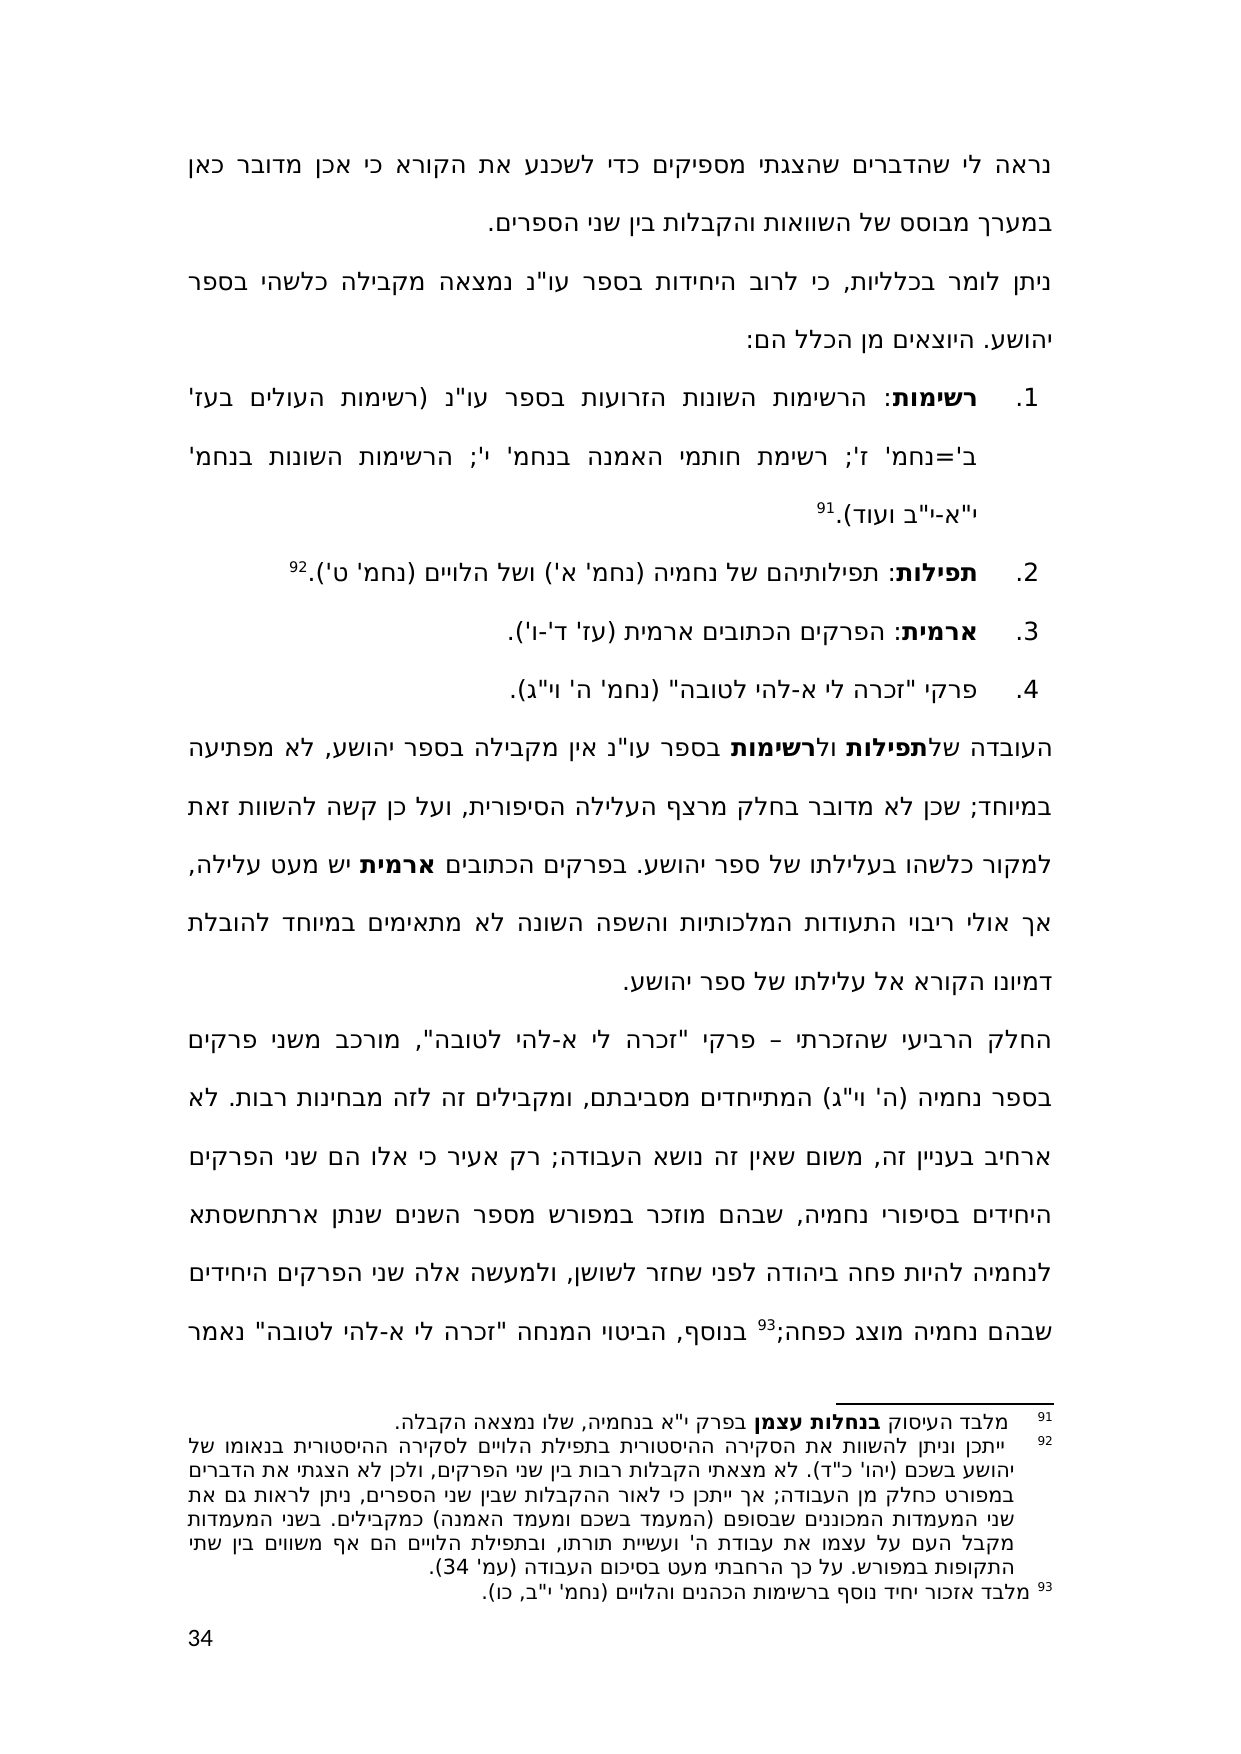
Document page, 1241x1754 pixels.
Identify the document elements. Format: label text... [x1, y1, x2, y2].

list פרקי "זכרה לי א-להי לטובה" (נחמ' ה' וי"ג). [187, 675, 1015, 704]
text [187, 150, 1053, 237]
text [187, 1025, 1053, 1346]
list תפילות: תפילותיהם של נחמיה (נחמ' א') ושל הלויים (נחמ' ט'). [187, 558, 1015, 587]
list ארמית: הפרקים הכתובים ארמית (עז' ד'-ו'). [187, 617, 1015, 646]
list רשימות: הרשימות השונות הזרועות בספר עו"נ (רשימות העולים בעז' ב'=נחמ' ז'; רשימת חותמי האמנה בנחמ' י'; הרשימות השונות בנחמ' י"א-י"ב ועוד). [187, 383, 1015, 529]
text העובדה שלתפילות ולרשימות בספר עו"נ אין מקבילה בספר יהושע, לא מפתיעה במיוחד; שכן לא מדובר בחלק מרצף העלילה הסיפורית, ועל כן קשה להשוות זאת למקור כלשהו בעלילתו של ספר יהושע. בפרקים הכתובים ארמית יש מעט עלילה, אך אולי ריבוי התעודות המלכותיות והשפה השונה לא מתאימים במיוחד להובלת דמיונו הקורא אל עלילתו של ספר יהושע. [187, 733, 1053, 996]
text ניתן לומר בכלליות, כי לרוב היחידות בספר עו"נ נמצאה מקבילה כלשהי בספר יהושע. היוצאים מן הכלל הם: [187, 267, 1053, 354]
